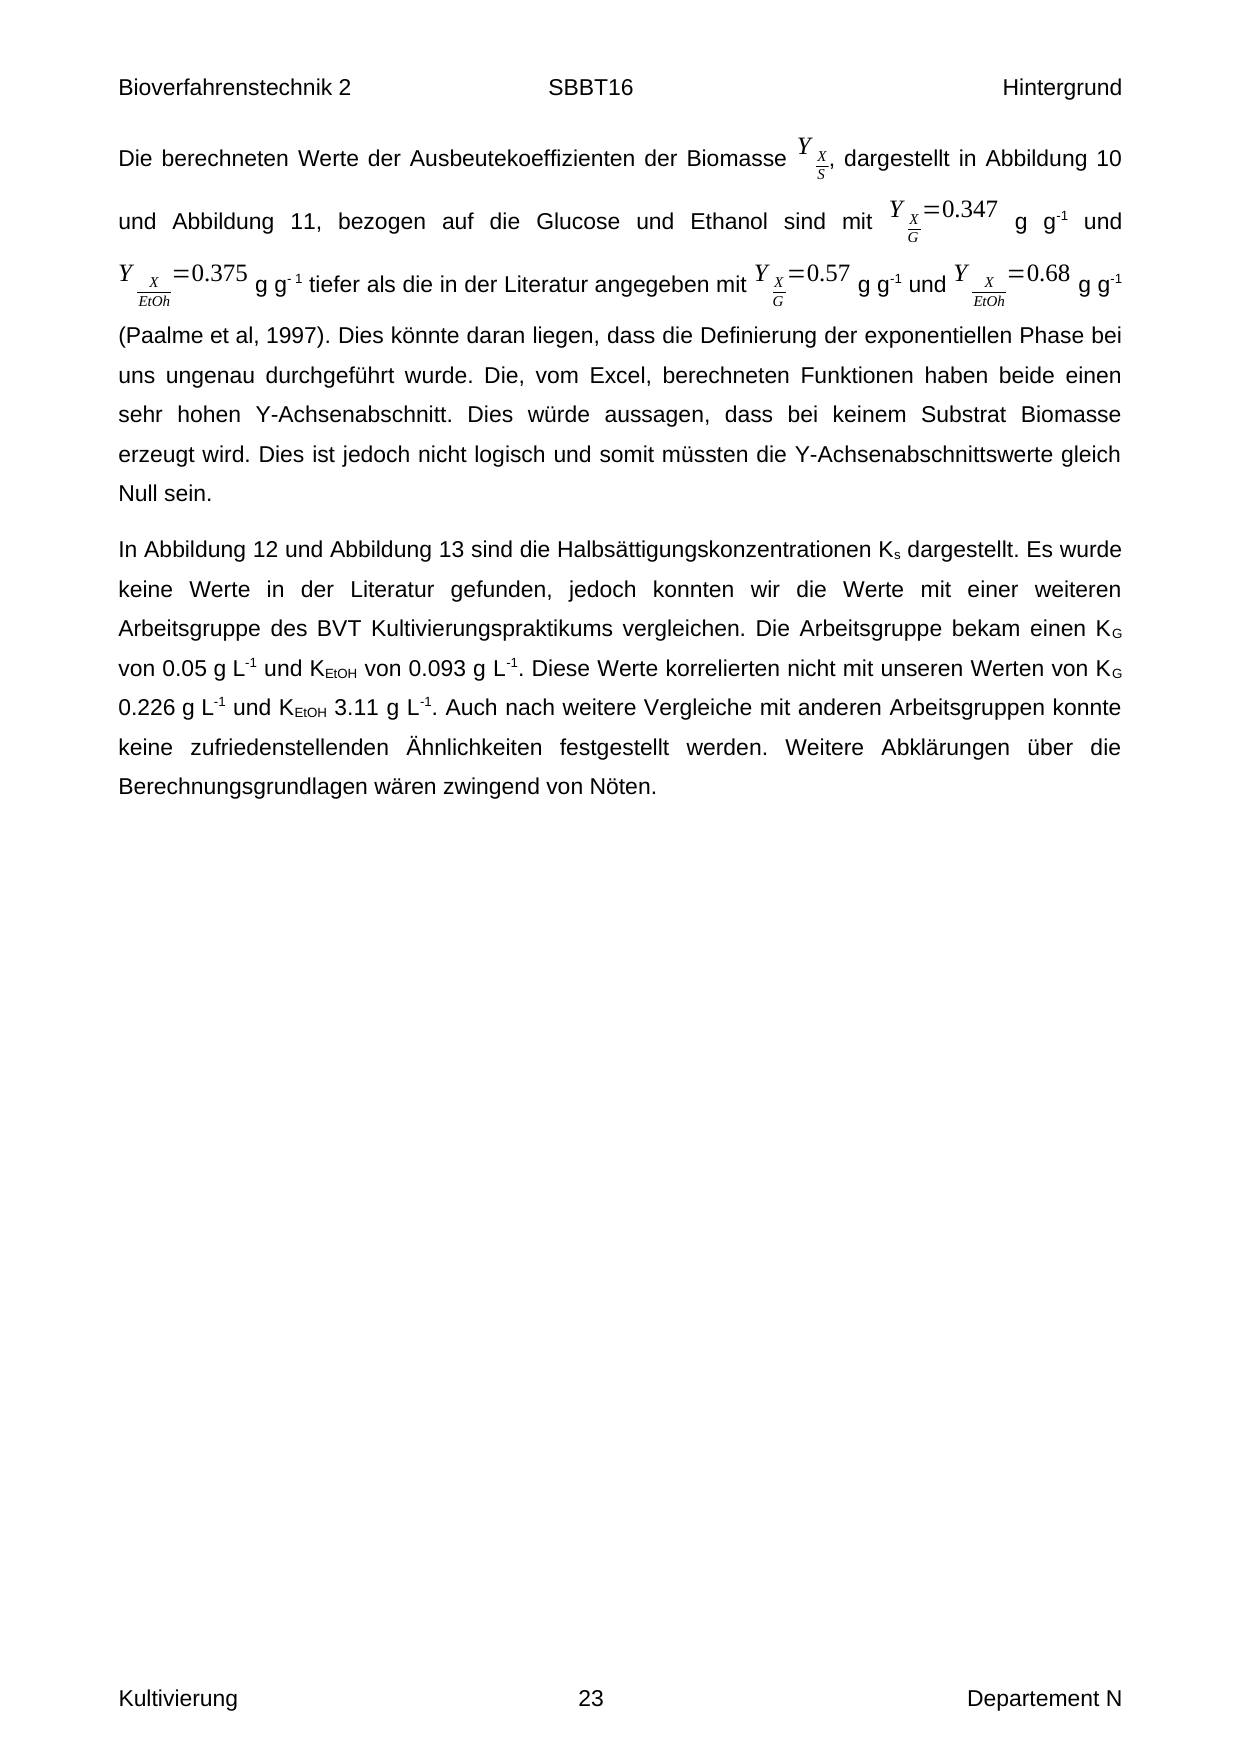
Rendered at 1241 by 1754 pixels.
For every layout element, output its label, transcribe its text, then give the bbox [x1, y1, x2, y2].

text Die berechneten Werte der Ausbeutekoeffizienten der Biomasse , dargestellt in Abbildung 10 und Abbildung 11, bezogen auf die Glucose und Ethanol sind mit g g-1 und g g- 1 tiefer als die in der Literatur angegeben mit g g-1 und g g-1 (Paalme et al, 1997). Dies könnte daran liegen, dass die Definierung der exponentiellen Phase bei uns ungenau durchgeführt wurde. Die, vom Excel, berechneten Funktionen haben beide einen sehr hohen Y-Achsenabschnitt. Dies würde aussagen, dass bei keinem Substrat Biomasse erzeugt wird. Dies ist jedoch nicht logisch und somit müssten die Y-Achsenabschnittswerte gleich Null sein. [118, 133, 1122, 507]
text In Abbildung 12 und Abbildung 13 sind die Halbsättigungskonzentrationen Ks dargestellt. Es wurde keine Werte in der Literatur gefunden, jedoch konnten wir die Werte mit einer weiteren Arbeitsgruppe des BVT Kultivierungspraktikums vergleichen. Die Arbeitsgruppe bekam einen KG von 0.05 g L-1 und KEtOH von 0.093 g L-1. Diese Werte korrelierten nicht mit unseren Werten von KG 0.226 g L-1 und KEtOH 3.11 g L-1. Auch nach weitere Vergleiche mit anderen Arbeitsgruppen konnte keine zufriedenstellenden Ähnlichkeiten festgestellt werden. Weitere Abklärungen über die Berechnungsgrundlagen wären zwingend von Nöten. [118, 536, 1122, 799]
